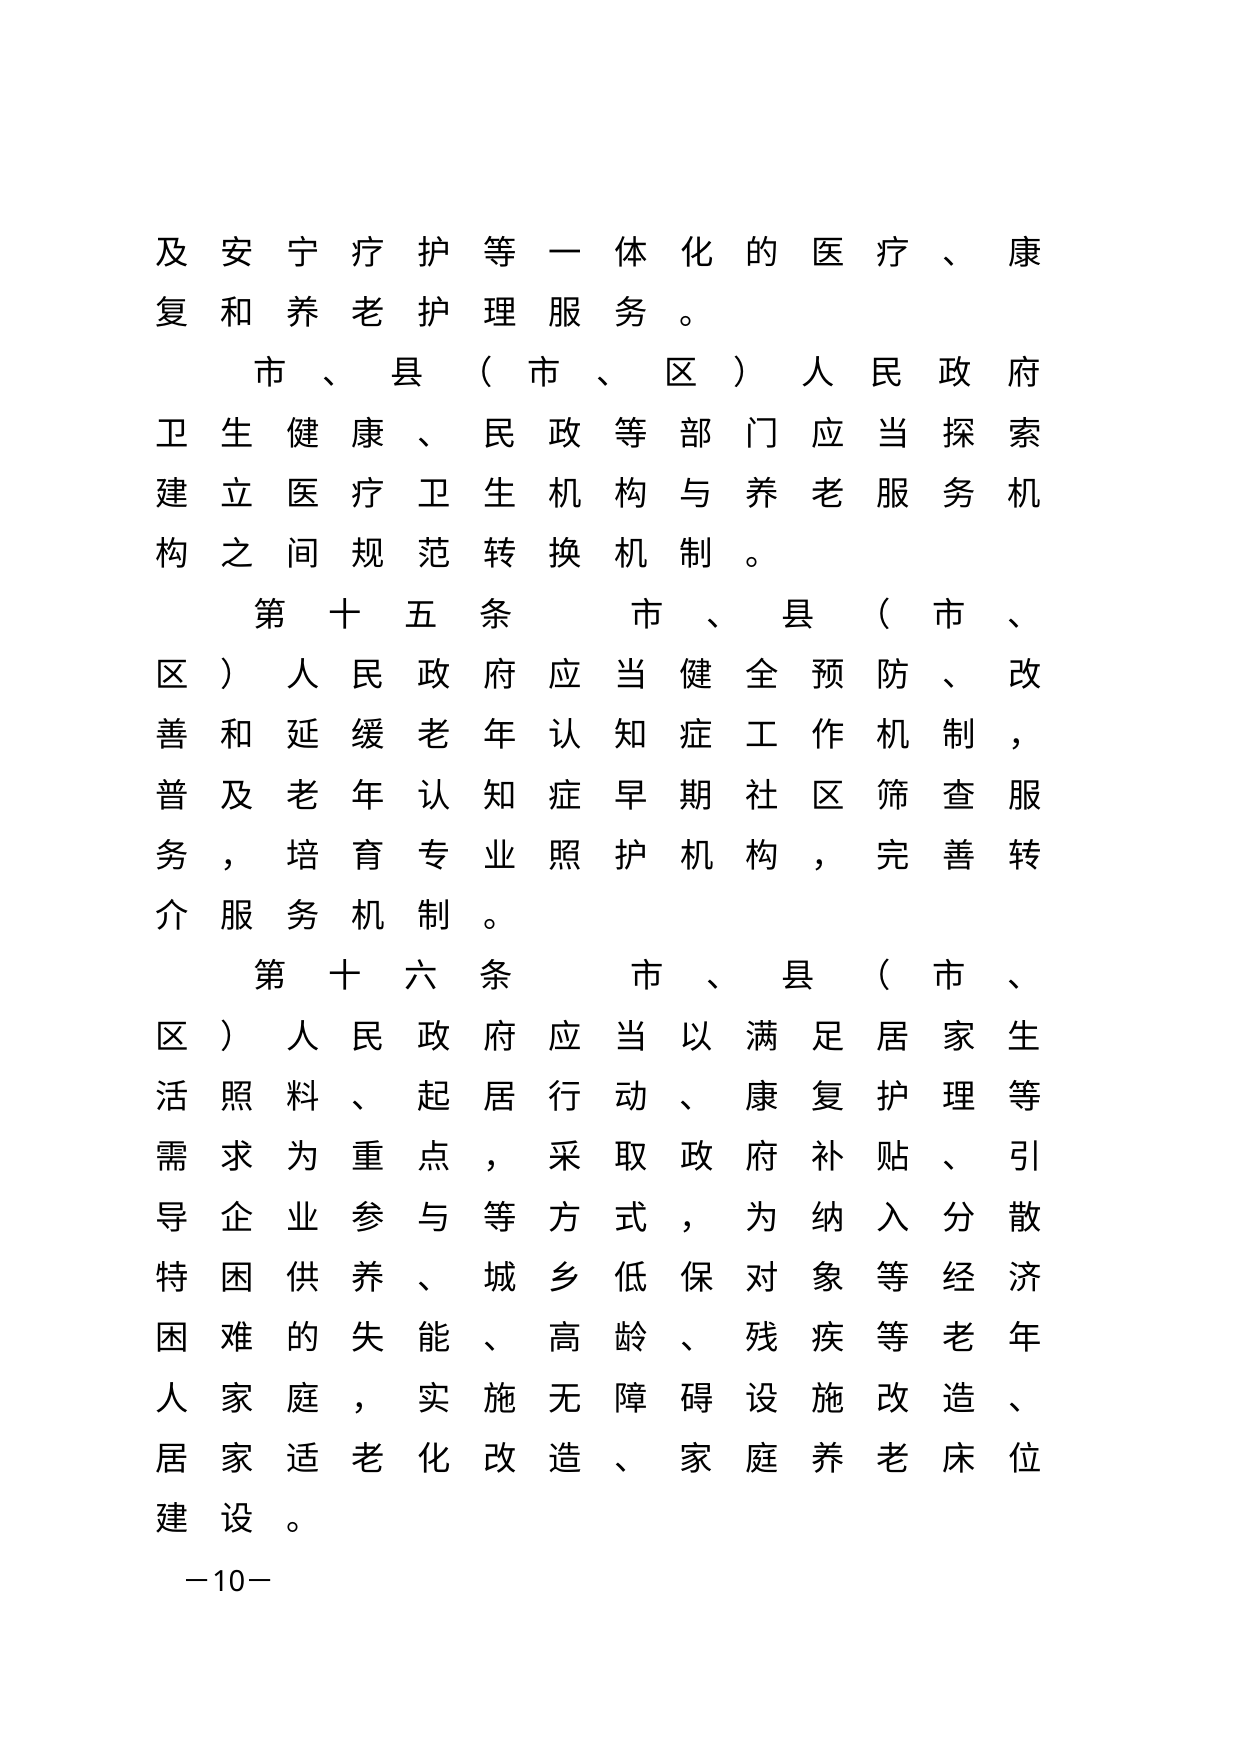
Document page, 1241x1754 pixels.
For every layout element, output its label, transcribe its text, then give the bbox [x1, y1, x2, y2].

text 第十四条 市、县（市、区）人民政府应当制定措施促进医养结合发展，鼓励和支持医疗卫生机构与养老服务机构通过建设医疗养老联合体等方式，整合医疗、康复、养老和护理资源，为居家老年人提供治疗期住院、康复期护理、稳定期生活照料以及安宁疗护等一体化的医疗、康复和养老护理服务。 [155, 219, 1073, 340]
text 第十六条 市、县（市、区）人民政府应当以满足居家生活照料、起居行动、康复护理等需求为重点，采取政府补贴、引导企业参与等方式，为纳入分散特困供养、城乡低保对象等经济困难的失能、高龄、残疾等老年人家庭，实施无障碍设施改造、居家适老化改造、家庭养老床位建设。 [155, 943, 1073, 1546]
text 第十五条 市、县（市、区）人民政府应当健全预防、改善和延缓老年认知症工作机制，普及老年认知症早期社区筛查服务，培育专业照护机构，完善转介服务机制。 [155, 581, 1073, 943]
text 市、县（市、区）人民政府卫生健康、民政等部门应当探索建立医疗卫生机构与养老服务机构之间规范转换机制。 [155, 340, 1073, 581]
